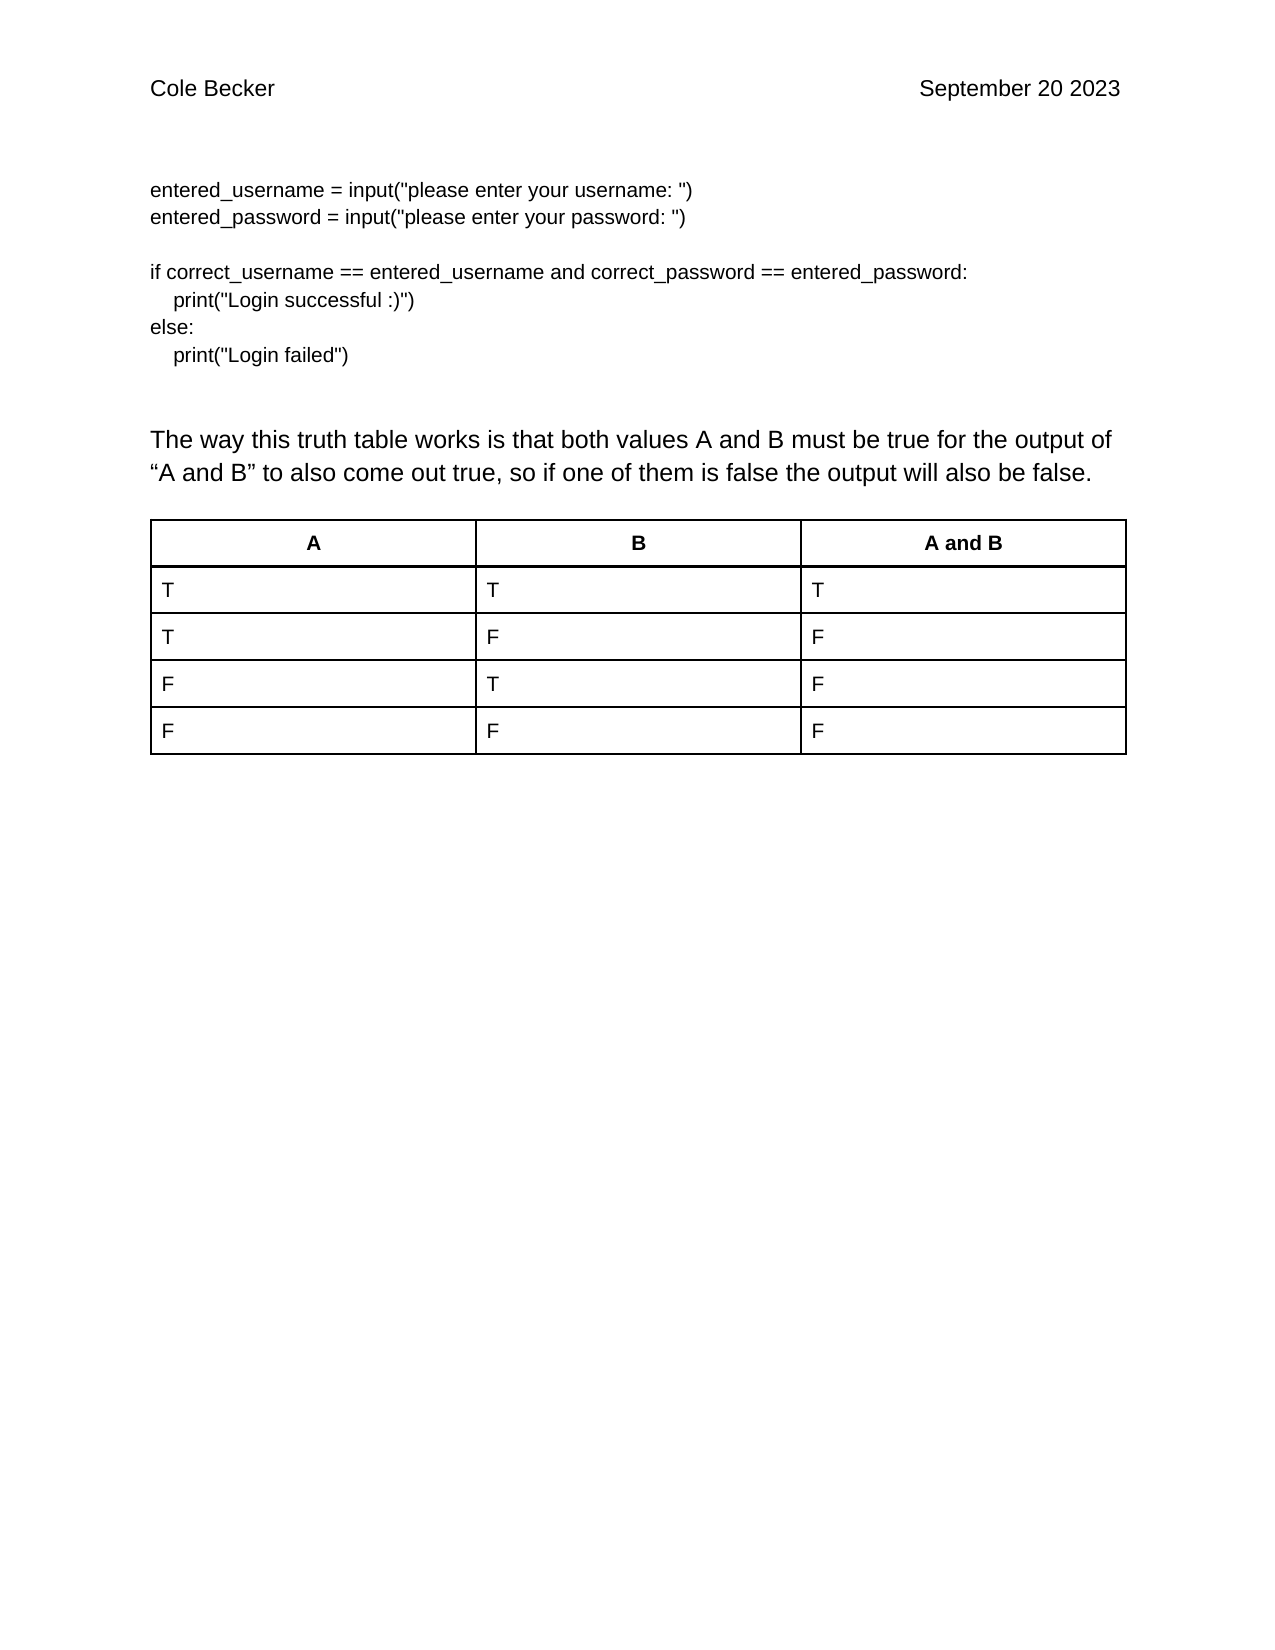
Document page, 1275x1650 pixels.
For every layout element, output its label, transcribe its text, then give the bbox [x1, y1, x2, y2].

text print("Login failed") [150, 342, 1125, 366]
text else: [150, 315, 1125, 339]
table_cell F [152, 708, 475, 753]
table_cell F [802, 708, 1125, 753]
table_cell T [477, 661, 800, 706]
text print("Login successful :)") [150, 287, 1125, 311]
table_cell T [802, 568, 1125, 612]
table_cell F [477, 614, 800, 659]
text entered_password = input("please enter your password: ") [150, 205, 1125, 229]
text entered_username = input("please enter your username: ") [150, 177, 1125, 201]
text The way this truth table works is that both values A and B must be true for the output of “A and B” to also come out true, so if one of them is false the output will also be false. [150, 425, 1125, 487]
table_cell F [802, 661, 1125, 706]
table_cell F [802, 614, 1125, 659]
table_cell F [152, 661, 475, 706]
table_cell T [152, 614, 475, 659]
table_cell T [477, 568, 800, 612]
table_header B [477, 521, 800, 565]
text if correct_username == entered_username and correct_password == entered_password: [150, 260, 1125, 284]
table_cell F [477, 708, 800, 753]
table_cell T [152, 568, 475, 612]
table_header A and B [802, 521, 1125, 565]
table_header A [152, 521, 475, 565]
